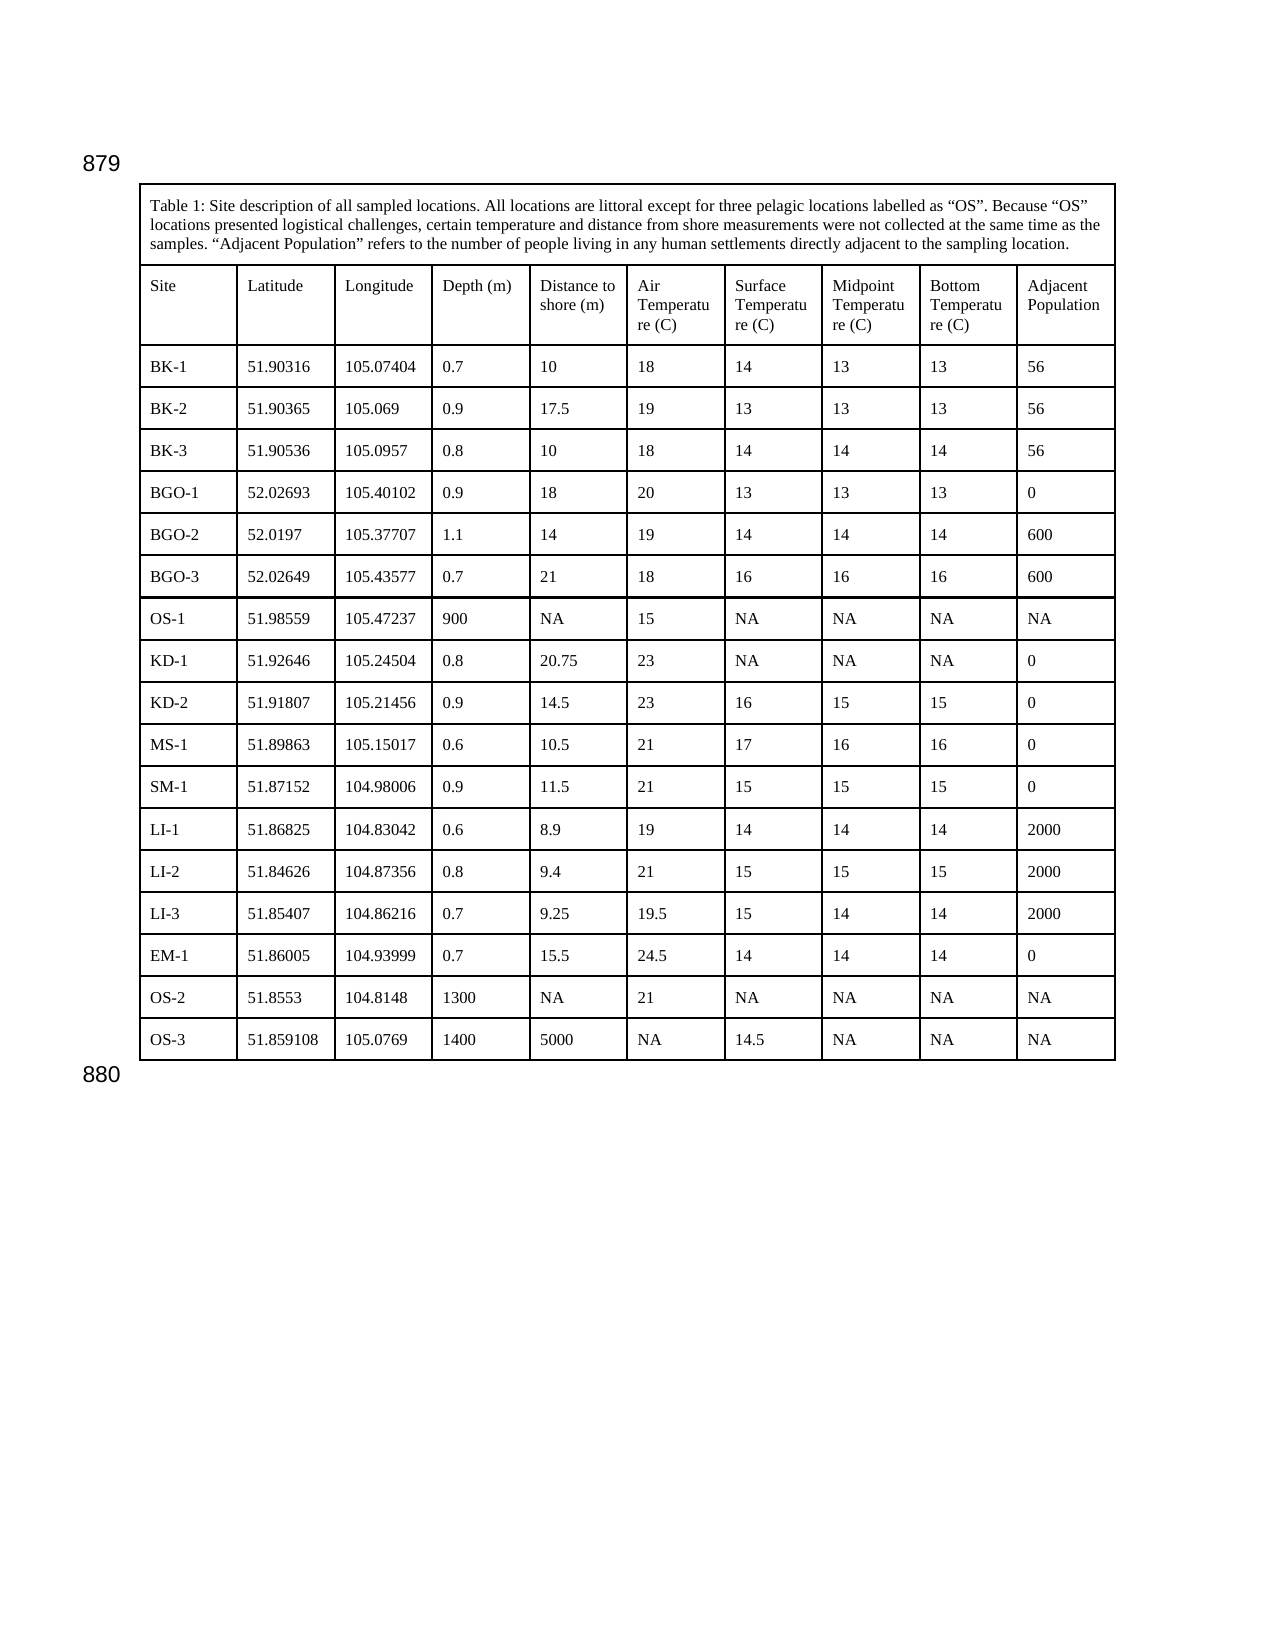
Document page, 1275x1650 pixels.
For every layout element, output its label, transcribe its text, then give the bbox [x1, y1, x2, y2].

table_cell 105.47237 [336, 599, 431, 638]
table_cell 56 [1018, 388, 1114, 428]
table_cell 51.92646 [238, 641, 334, 681]
table_cell 1.1 [433, 514, 529, 554]
table_cell 104.98006 [336, 767, 431, 807]
table_cell 14 [823, 809, 919, 849]
table_cell 105.37707 [336, 514, 431, 554]
table_cell 20 [628, 472, 724, 512]
table_cell 0.9 [433, 767, 529, 807]
table_cell 11.5 [531, 767, 626, 807]
table_cell 16 [921, 725, 1016, 765]
table_cell KD-1 [141, 641, 236, 681]
table_cell 21 [531, 556, 626, 596]
table_cell 14 [726, 346, 821, 386]
table_cell 0.9 [433, 388, 529, 428]
table_header Table 1: Site description of all sampled locations. All locations are littoral except for three pelagic locations labelled as “OS”. Because “OS” locations presented logistical challenges, certain temperature and distance from shore measurements were not collected at the same time as the samples. “Adjacent Population” refers to the number of people living in any human settlements directly adjacent to the sampling location. [141, 185, 1114, 263]
table_cell 14 [921, 514, 1016, 554]
table_cell 15 [921, 767, 1016, 807]
table_cell 2000 [1018, 893, 1114, 933]
table_cell Site [141, 266, 236, 344]
table_cell 104.8148 [336, 977, 431, 1017]
table_cell 56 [1018, 346, 1114, 386]
table_cell 105.0769 [336, 1019, 431, 1059]
table_cell 9.25 [531, 893, 626, 933]
table_cell 600 [1018, 556, 1114, 596]
table_cell 13 [726, 472, 821, 512]
table_cell 51.84626 [238, 851, 334, 891]
table_cell 0.7 [433, 893, 529, 933]
table_cell 14 [921, 430, 1016, 470]
table_cell NA [1018, 1019, 1114, 1059]
table_cell 9.4 [531, 851, 626, 891]
table_cell 13 [823, 346, 919, 386]
table_cell NA [628, 1019, 724, 1059]
table_cell 10 [531, 346, 626, 386]
table_cell 0 [1018, 935, 1114, 975]
table_cell NA [823, 641, 919, 681]
table_cell 16 [823, 556, 919, 596]
table_cell 900 [433, 599, 529, 638]
table_cell 2000 [1018, 851, 1114, 891]
table_cell 105.069 [336, 388, 431, 428]
table_cell 104.86216 [336, 893, 431, 933]
table_cell NA [1018, 977, 1114, 1017]
table_cell 0.6 [433, 809, 529, 849]
table_cell 15 [921, 683, 1016, 723]
table_cell 13 [823, 472, 919, 512]
table_cell 105.24504 [336, 641, 431, 681]
table_cell 14 [531, 514, 626, 554]
table_cell Surface Temperature (C) [726, 266, 821, 344]
table_cell NA [531, 599, 626, 638]
table_cell 0 [1018, 725, 1114, 765]
table_cell Longitude [336, 266, 431, 344]
table_cell 51.90365 [238, 388, 334, 428]
table_cell 16 [726, 683, 821, 723]
table_cell 56 [1018, 430, 1114, 470]
table_cell 18 [628, 556, 724, 596]
table_cell 51.90316 [238, 346, 334, 386]
table_cell 0.7 [433, 935, 529, 975]
table_cell 51.85407 [238, 893, 334, 933]
table_cell OS-2 [141, 977, 236, 1017]
table_cell Midpoint Temperature (C) [823, 266, 919, 344]
table_cell 105.40102 [336, 472, 431, 512]
table_cell OS-3 [141, 1019, 236, 1059]
table_cell 14 [726, 514, 821, 554]
table_cell NA [823, 977, 919, 1017]
table_cell 13 [823, 388, 919, 428]
table_cell 14 [726, 430, 821, 470]
table_cell 0 [1018, 767, 1114, 807]
table_cell 1400 [433, 1019, 529, 1059]
table_cell 15 [823, 851, 919, 891]
table_cell NA [921, 1019, 1016, 1059]
table_cell NA [1018, 599, 1114, 638]
table_cell 14 [823, 430, 919, 470]
table_cell 14.5 [531, 683, 626, 723]
table_cell 0.8 [433, 641, 529, 681]
table_cell 52.02693 [238, 472, 334, 512]
table_cell BK-2 [141, 388, 236, 428]
table_cell 51.91807 [238, 683, 334, 723]
table_cell 51.87152 [238, 767, 334, 807]
table_cell 0.9 [433, 683, 529, 723]
table_cell 10.5 [531, 725, 626, 765]
table_cell 104.87356 [336, 851, 431, 891]
table_cell 2000 [1018, 809, 1114, 849]
table_cell BK-3 [141, 430, 236, 470]
table_cell 14 [726, 935, 821, 975]
table_cell NA [921, 977, 1016, 1017]
table_cell 52.0197 [238, 514, 334, 554]
table_cell OS-1 [141, 599, 236, 638]
table_cell EM-1 [141, 935, 236, 975]
table_cell 14 [921, 935, 1016, 975]
table_cell 13 [921, 472, 1016, 512]
table_cell 20.75 [531, 641, 626, 681]
table_cell 19.5 [628, 893, 724, 933]
table_cell BGO-3 [141, 556, 236, 596]
table_cell NA [726, 977, 821, 1017]
table_cell 15 [823, 767, 919, 807]
table_cell 13 [921, 388, 1016, 428]
table_cell SM-1 [141, 767, 236, 807]
table_cell 21 [628, 851, 724, 891]
table_cell 23 [628, 683, 724, 723]
table_cell LI-2 [141, 851, 236, 891]
table_cell 19 [628, 514, 724, 554]
table_cell 17.5 [531, 388, 626, 428]
table_cell 18 [531, 472, 626, 512]
table_cell 51.86825 [238, 809, 334, 849]
table_cell 14 [823, 935, 919, 975]
table_cell 51.89863 [238, 725, 334, 765]
table_cell 15 [726, 767, 821, 807]
table_cell BGO-2 [141, 514, 236, 554]
table_cell 15 [628, 599, 724, 638]
table_cell 18 [628, 346, 724, 386]
table_cell NA [726, 641, 821, 681]
table_cell 13 [921, 346, 1016, 386]
table_cell 15.5 [531, 935, 626, 975]
table_cell 17 [726, 725, 821, 765]
table_cell MS-1 [141, 725, 236, 765]
table_cell 21 [628, 767, 724, 807]
table_cell 105.43577 [336, 556, 431, 596]
table_cell 0 [1018, 472, 1114, 512]
table_cell NA [726, 599, 821, 638]
table_cell NA [823, 599, 919, 638]
table_cell 104.93999 [336, 935, 431, 975]
table_cell 0 [1018, 641, 1114, 681]
table_cell 105.15017 [336, 725, 431, 765]
table_cell Depth (m) [433, 266, 529, 344]
table_cell 14.5 [726, 1019, 821, 1059]
table_cell 51.98559 [238, 599, 334, 638]
table_cell 15 [726, 893, 821, 933]
table_cell 14 [726, 809, 821, 849]
table_cell Distance to shore (m) [531, 266, 626, 344]
table_cell 13 [726, 388, 821, 428]
table_cell 51.8553 [238, 977, 334, 1017]
table_cell Adjacent Population [1018, 266, 1114, 344]
table_cell 52.02649 [238, 556, 334, 596]
table_cell 15 [726, 851, 821, 891]
table_cell LI-3 [141, 893, 236, 933]
table_cell 15 [921, 851, 1016, 891]
table_cell Air Temperature (C) [628, 266, 724, 344]
table_cell 16 [823, 725, 919, 765]
table_cell 51.86005 [238, 935, 334, 975]
table_cell 10 [531, 430, 626, 470]
table_cell 105.21456 [336, 683, 431, 723]
table_cell 23 [628, 641, 724, 681]
table_cell NA [921, 599, 1016, 638]
table_cell 15 [823, 683, 919, 723]
table_cell 0.7 [433, 346, 529, 386]
table_cell 0.6 [433, 725, 529, 765]
table_cell 16 [921, 556, 1016, 596]
table_cell KD-2 [141, 683, 236, 723]
table_cell 14 [823, 893, 919, 933]
table_cell NA [823, 1019, 919, 1059]
table_cell 21 [628, 977, 724, 1017]
table_cell 105.07404 [336, 346, 431, 386]
table_cell 5000 [531, 1019, 626, 1059]
table_cell 51.90536 [238, 430, 334, 470]
table_cell 0.8 [433, 851, 529, 891]
table_cell NA [531, 977, 626, 1017]
table_cell 19 [628, 388, 724, 428]
table_cell 105.0957 [336, 430, 431, 470]
table_cell 1300 [433, 977, 529, 1017]
table_cell Bottom Temperature (C) [921, 266, 1016, 344]
table_cell NA [921, 641, 1016, 681]
table_cell 600 [1018, 514, 1114, 554]
table_cell LI-1 [141, 809, 236, 849]
table_cell 14 [823, 514, 919, 554]
table_cell BGO-1 [141, 472, 236, 512]
table_cell 24.5 [628, 935, 724, 975]
table_cell 16 [726, 556, 821, 596]
table_cell 8.9 [531, 809, 626, 849]
table_cell 19 [628, 809, 724, 849]
table_cell 14 [921, 809, 1016, 849]
table_cell 104.83042 [336, 809, 431, 849]
table_cell 18 [628, 430, 724, 470]
table_cell Latitude [238, 266, 334, 344]
table_cell 0 [1018, 683, 1114, 723]
table_cell 0.8 [433, 430, 529, 470]
table_cell 51.859108 [238, 1019, 334, 1059]
table_cell 0.9 [433, 472, 529, 512]
table_cell 14 [921, 893, 1016, 933]
table_cell BK-1 [141, 346, 236, 386]
table_cell 21 [628, 725, 724, 765]
table_cell 0.7 [433, 556, 529, 596]
